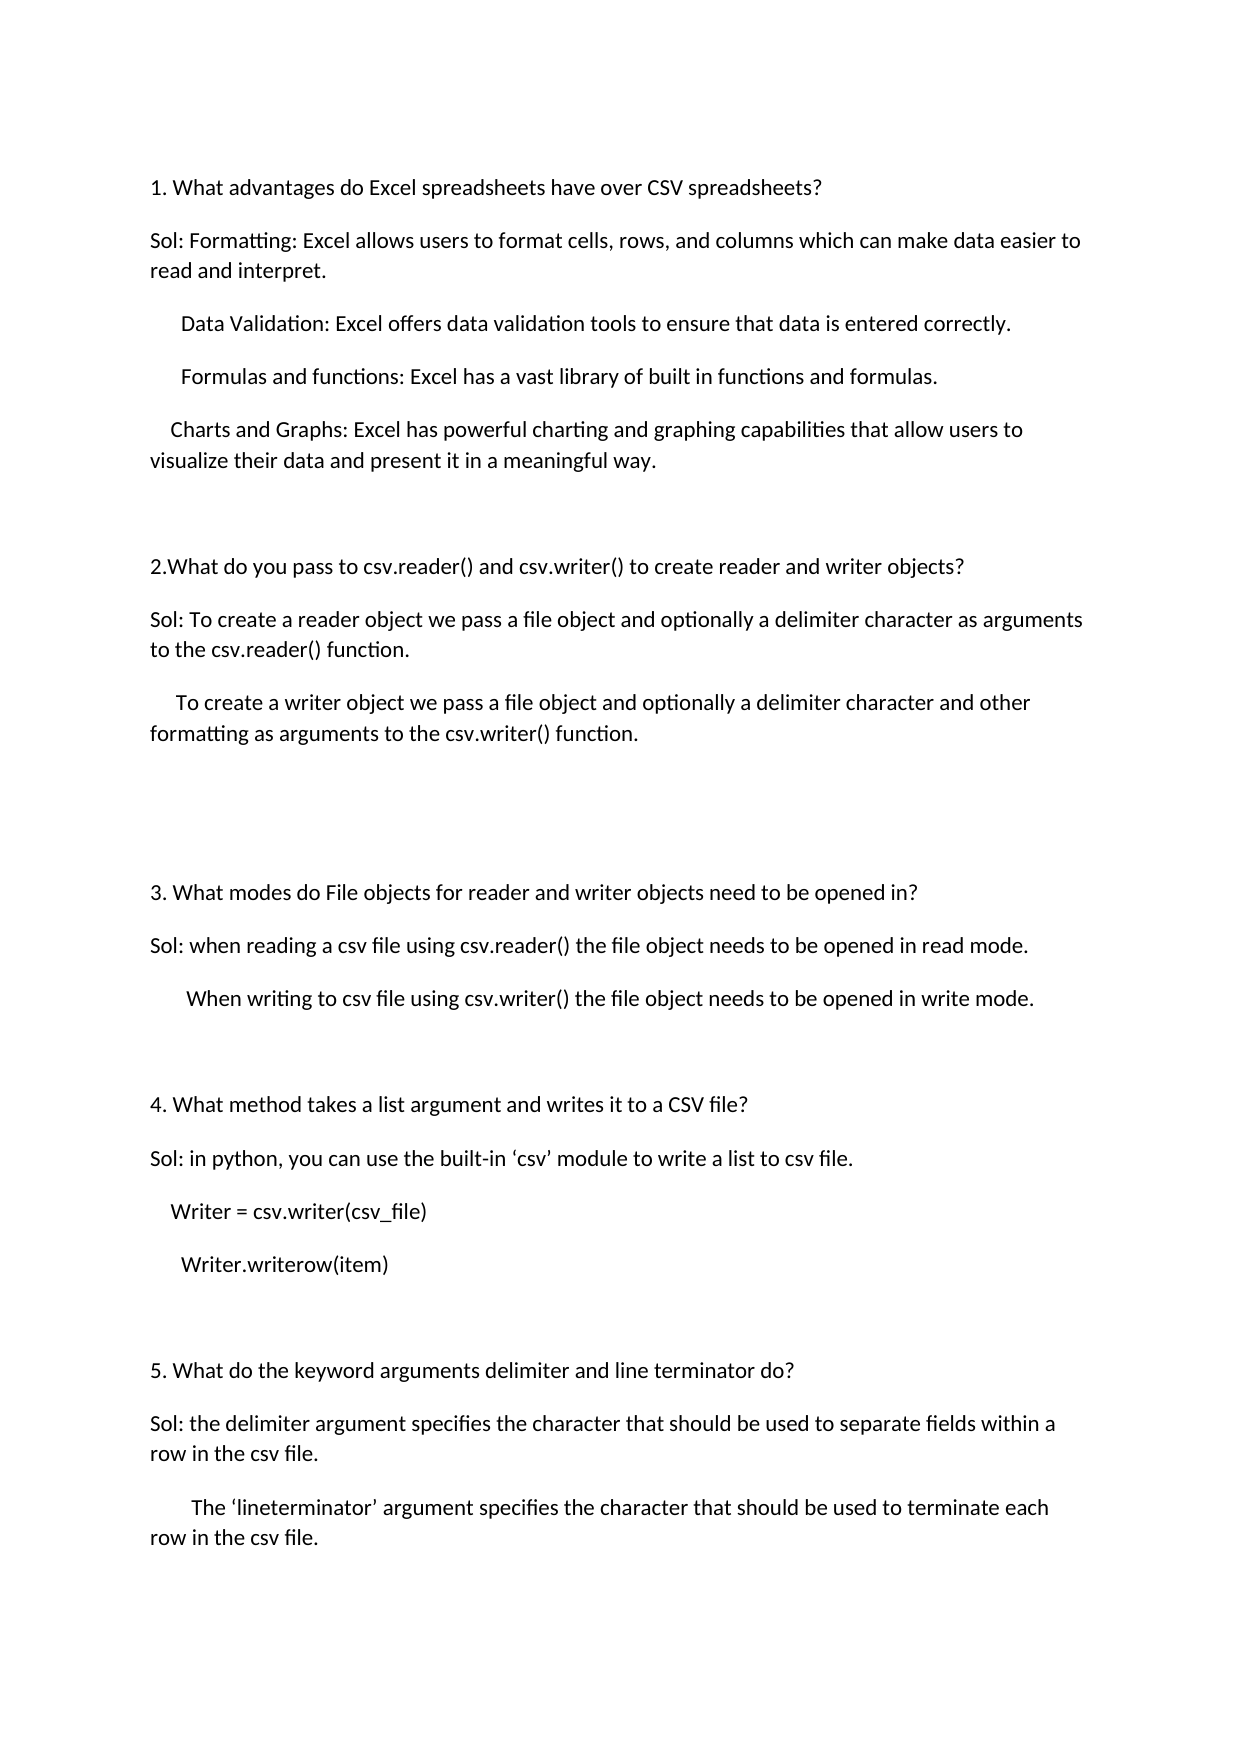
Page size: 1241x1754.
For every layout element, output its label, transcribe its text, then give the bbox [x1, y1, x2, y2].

text 5. What do the keyword arguments delimiter and line terminator do? [150, 1356, 1090, 1384]
text Sol: in python, you can use the built-in ‘csv’ module to write a list to csv file. [150, 1144, 1090, 1172]
text Formulas and functions: Excel has a vast library of built in functions and formulas. [150, 362, 1090, 391]
text 2.What do you pass to csv.reader() and csv.writer() to create reader and writer objects? [150, 552, 1090, 580]
text Data Validation: Excel offers data validation tools to ensure that data is entered correctly. [150, 309, 1090, 337]
text 4. What method takes a list argument and writes it to a CSV file? [150, 1091, 1090, 1119]
text The ‘lineterminator’ argument specifies the character that should be used to terminate each row in the csv file. [150, 1493, 1090, 1551]
text 1. What advantages do Excel spreadsheets have over CSV spreadsheets? [150, 173, 1090, 201]
text Writer = csv.writer(csv_file) [150, 1197, 1090, 1225]
text 3. What modes do File objects for reader and writer objects need to be opened in? [150, 878, 1090, 906]
text When writing to csv file using csv.writer() the file object needs to be opened in write mode. [150, 984, 1090, 1012]
text Sol: the delimiter argument specifies the character that should be used to separate fields within a row in the csv file. [150, 1409, 1090, 1468]
text Writer.writerow(item) [150, 1250, 1090, 1278]
text Sol: Formatting: Excel allows users to format cells, rows, and columns which can make data easier to read and interpret. [150, 226, 1090, 284]
text Sol: when reading a csv file using csv.reader() the file object needs to be opened in read mode. [150, 931, 1090, 959]
text Charts and Graphs: Excel has powerful charting and graphing capabilities that allow users to visualize their data and present it in a meaningful way. [150, 416, 1090, 474]
text To create a writer object we pass a file object and optionally a delimiter character and other formatting as arguments to the csv.writer() function. [150, 688, 1090, 747]
text Sol: To create a reader object we pass a file object and optionally a delimiter character as arguments to the csv.reader() function. [150, 605, 1090, 663]
